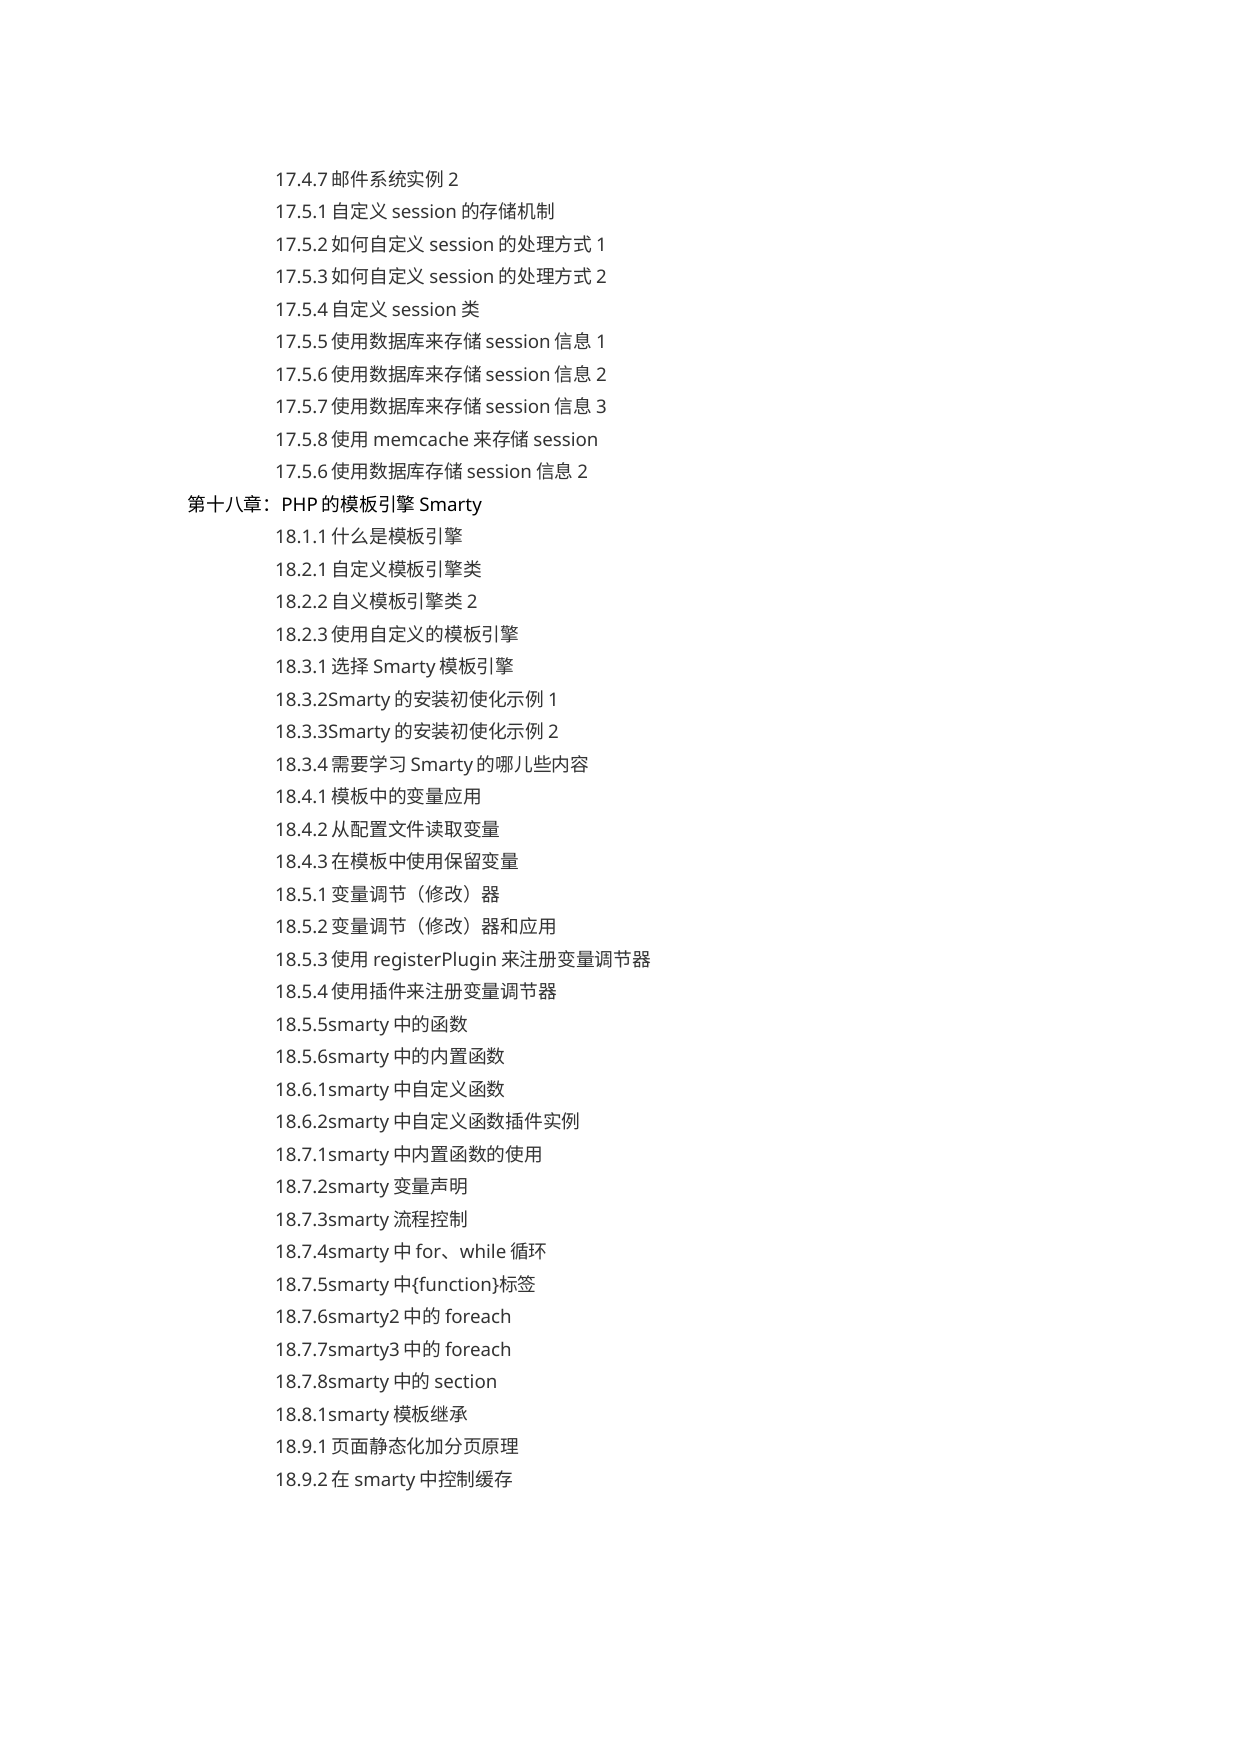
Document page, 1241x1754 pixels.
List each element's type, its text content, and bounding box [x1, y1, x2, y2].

text 18.7.4smarty中for、while循环 [187, 1234, 1053, 1267]
text 18.5.5smarty中的函数 [187, 1007, 1053, 1039]
text 17.5.6使用数据库存储session信息2 [187, 454, 1053, 487]
text 18.2.1自定义模板引擎类 [187, 552, 1053, 584]
text 18.6.2smarty中自定义函数插件实例 [187, 1104, 1053, 1137]
text 18.6.1smarty中自定义函数 [187, 1072, 1053, 1104]
text 17.5.5使用数据库来存储session信息1 [187, 324, 1053, 357]
text 18.7.6smarty2中的foreach [187, 1299, 1053, 1332]
text 18.7.8smarty中的section [187, 1364, 1053, 1397]
text 18.7.7smarty3中的foreach [187, 1332, 1053, 1364]
text 17.5.3如何自定义session的处理方式2 [187, 259, 1053, 292]
text 17.5.1自定义session的存储机制 [187, 194, 1053, 227]
text 18.9.2在smarty中控制缓存 [187, 1462, 1053, 1494]
text 第十八章：PHP的模板引擎Smarty [187, 487, 1053, 519]
text 17.5.7使用数据库来存储session信息3 [187, 389, 1053, 422]
text 18.8.1smarty模板继承 [187, 1397, 1053, 1429]
text 18.7.5smarty中{function}标签 [187, 1267, 1053, 1299]
text 18.7.3smarty流程控制 [187, 1202, 1053, 1234]
text 18.7.2smarty变量声明 [187, 1169, 1053, 1202]
text 17.5.8使用memcache来存储session [187, 422, 1053, 454]
text 18.5.1变量调节（修改）器 [187, 877, 1053, 909]
text 18.5.3使用registerPlugin来注册变量调节器 [187, 942, 1053, 974]
text 18.4.2从配置文件读取变量 [187, 812, 1053, 844]
text 18.5.4使用插件来注册变量调节器 [187, 974, 1053, 1007]
text 18.4.1模板中的变量应用 [187, 779, 1053, 812]
text 17.5.2如何自定义session的处理方式1 [187, 227, 1053, 259]
text 17.5.4自定义session类 [187, 292, 1053, 324]
text 18.1.1什么是模板引擎 [187, 519, 1053, 552]
text 18.3.3Smarty的安装初使化示例2 [187, 714, 1053, 747]
text 18.3.4需要学习Smarty的哪儿些内容 [187, 747, 1053, 779]
text 18.2.2自义模板引擎类2 [187, 584, 1053, 617]
text 18.2.3使用自定义的模板引擎 [187, 617, 1053, 649]
text 18.5.6smarty中的内置函数 [187, 1039, 1053, 1072]
text 18.9.1页面静态化加分页原理 [187, 1429, 1053, 1462]
text 18.5.2变量调节（修改）器和应用 [187, 909, 1053, 942]
text 17.4.7邮件系统实例2 [187, 162, 1053, 194]
text 18.3.2Smarty的安装初使化示例1 [187, 682, 1053, 714]
text 17.5.6使用数据库来存储session信息2 [187, 357, 1053, 389]
text 18.7.1smarty中内置函数的使用 [187, 1137, 1053, 1169]
text 18.3.1选择Smarty模板引擎 [187, 649, 1053, 682]
text 18.4.3在模板中使用保留变量 [187, 844, 1053, 877]
